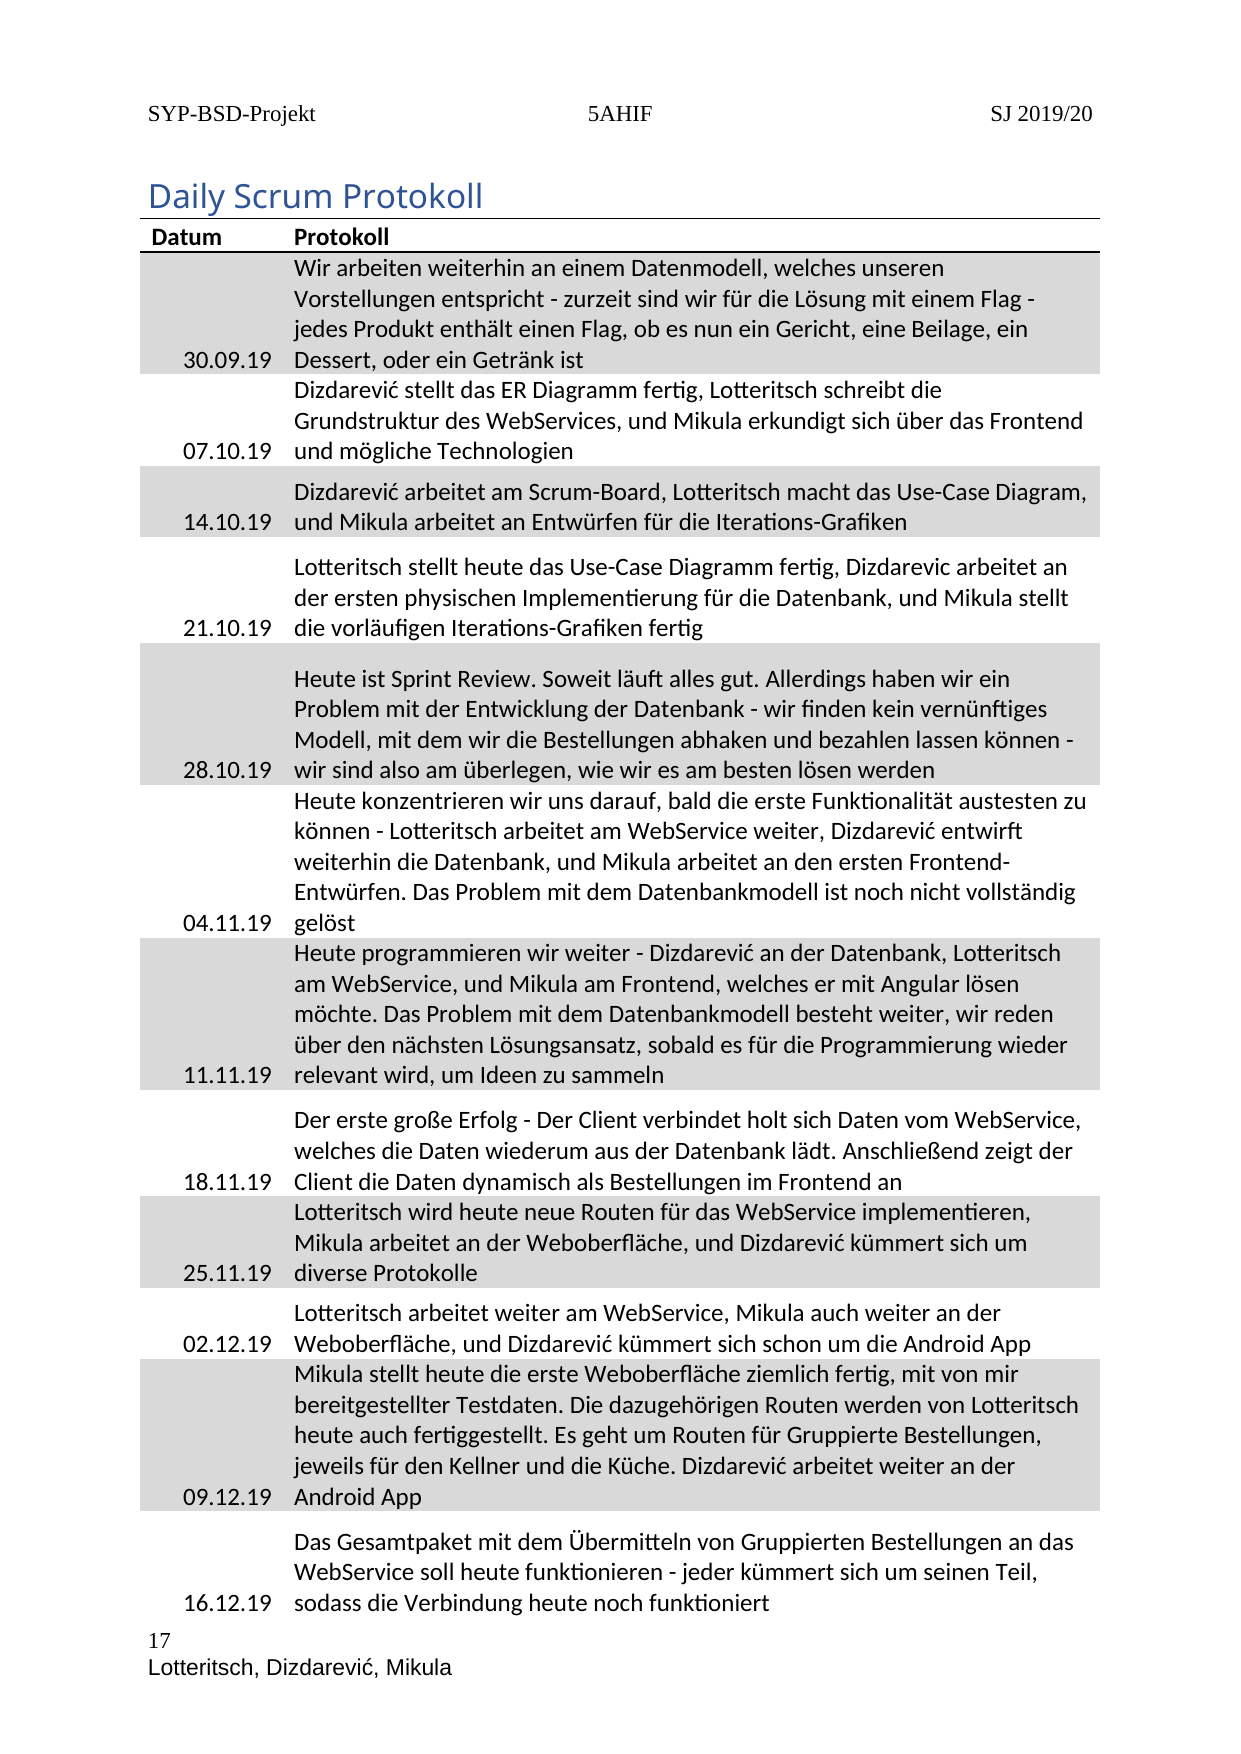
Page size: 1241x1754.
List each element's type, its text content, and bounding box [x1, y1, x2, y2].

table_cell Lotteritsch arbeitet weiter am WebService, Mikula auch weiter an der Weboberfläche, und Dizdarević kümmert sich schon um die Android App [283, 1288, 1100, 1359]
table_cell Lotteritsch wird heute neue Routen für das WebService implementieren, Mikula arbeitet an der Weboberfläche, und Dizdarević kümmert sich um diverse Protokolle [283, 1196, 1100, 1288]
table_cell 18.11.19 [140, 1090, 283, 1196]
table_cell 14.10.19 [140, 466, 283, 537]
table_cell 16.12.19 [140, 1511, 283, 1617]
table_cell Das Gesamtpaket mit dem Übermitteln von Gruppierten Bestellungen an das WebService soll heute funktionieren - jeder kümmert sich um seinen Teil, sodass die Verbindung heute noch funktioniert [283, 1511, 1100, 1617]
table_cell Wir arbeiten weiterhin an einem Datenmodell, welches unseren Vorstellungen entspricht - zurzeit sind wir für die Lösung mit einem Flag - jedes Produkt enthält einen Flag, ob es nun ein Gericht, eine Beilage, ein Dessert, oder ein Getränk ist [283, 253, 1100, 374]
table_cell 11.11.19 [140, 938, 283, 1090]
subtitle Daily Scrum Protokoll [148, 173, 1093, 218]
table_cell 30.09.19 [140, 253, 283, 374]
table_cell Dizdarević arbeitet am Scrum-Board, Lotteritsch macht das Use-Case Diagram, und Mikula arbeitet an Entwürfen für die Iterations-Grafiken [283, 466, 1100, 537]
table_header Protokoll [283, 219, 1100, 251]
table_cell Der erste große Erfolg - Der Client verbindet holt sich Daten vom WebService, welches die Daten wiederum aus der Datenbank lädt. Anschließend zeigt der Client die Daten dynamisch als Bestellungen im Frontend an [283, 1090, 1100, 1196]
table_cell 25.11.19 [140, 1196, 283, 1288]
table_cell 28.10.19 [140, 643, 283, 785]
table_cell Heute konzentrieren wir uns darauf, bald die erste Funktionalität austesten zu können - Lotteritsch arbeitet am WebService weiter, Dizdarević entwirft weiterhin die Datenbank, und Mikula arbeitet an den ersten Frontend-Entwürfen. Das Problem mit dem Datenbankmodell ist noch nicht vollständig gelöst [283, 785, 1100, 937]
table_cell Mikula stellt heute die erste Weboberfläche ziemlich fertig, mit von mir bereitgestellter Testdaten. Die dazugehörigen Routen werden von Lotteritsch heute auch fertiggestellt. Es geht um Routen für Gruppierte Bestellungen, jeweils für den Kellner und die Küche. Dizdarević arbeitet weiter an der Android App [283, 1359, 1100, 1511]
table_cell 09.12.19 [140, 1359, 283, 1511]
table_cell Lotteritsch stellt heute das Use-Case Diagramm fertig, Dizdarevic arbeitet an der ersten physischen Implementierung für die Datenbank, und Mikula stellt die vorläufigen Iterations-Grafiken fertig [283, 537, 1100, 643]
table_cell Heute ist Sprint Review. Soweit läuft alles gut. Allerdings haben wir ein Problem mit der Entwicklung der Datenbank - wir finden kein vernünftiges Modell, mit dem wir die Bestellungen abhaken und bezahlen lassen können - wir sind also am überlegen, wie wir es am besten lösen werden [283, 643, 1100, 785]
table_header Datum [140, 219, 283, 251]
table_cell 21.10.19 [140, 537, 283, 643]
table_cell 02.12.19 [140, 1288, 283, 1359]
table_cell Dizdarević stellt das ER Diagramm fertig, Lotteritsch schreibt die Grundstruktur des WebServices, und Mikula erkundigt sich über das Frontend und mögliche Technologien [283, 375, 1100, 466]
table_cell Heute programmieren wir weiter - Dizdarević an der Datenbank, Lotteritsch am WebService, und Mikula am Frontend, welches er mit Angular lösen möchte. Das Problem mit dem Datenbankmodell besteht weiter, wir reden über den nächsten Lösungsansatz, sobald es für die Programmierung wieder relevant wird, um Ideen zu sammeln [283, 938, 1100, 1090]
table_cell 04.11.19 [140, 785, 283, 937]
table_cell 07.10.19 [140, 375, 283, 466]
